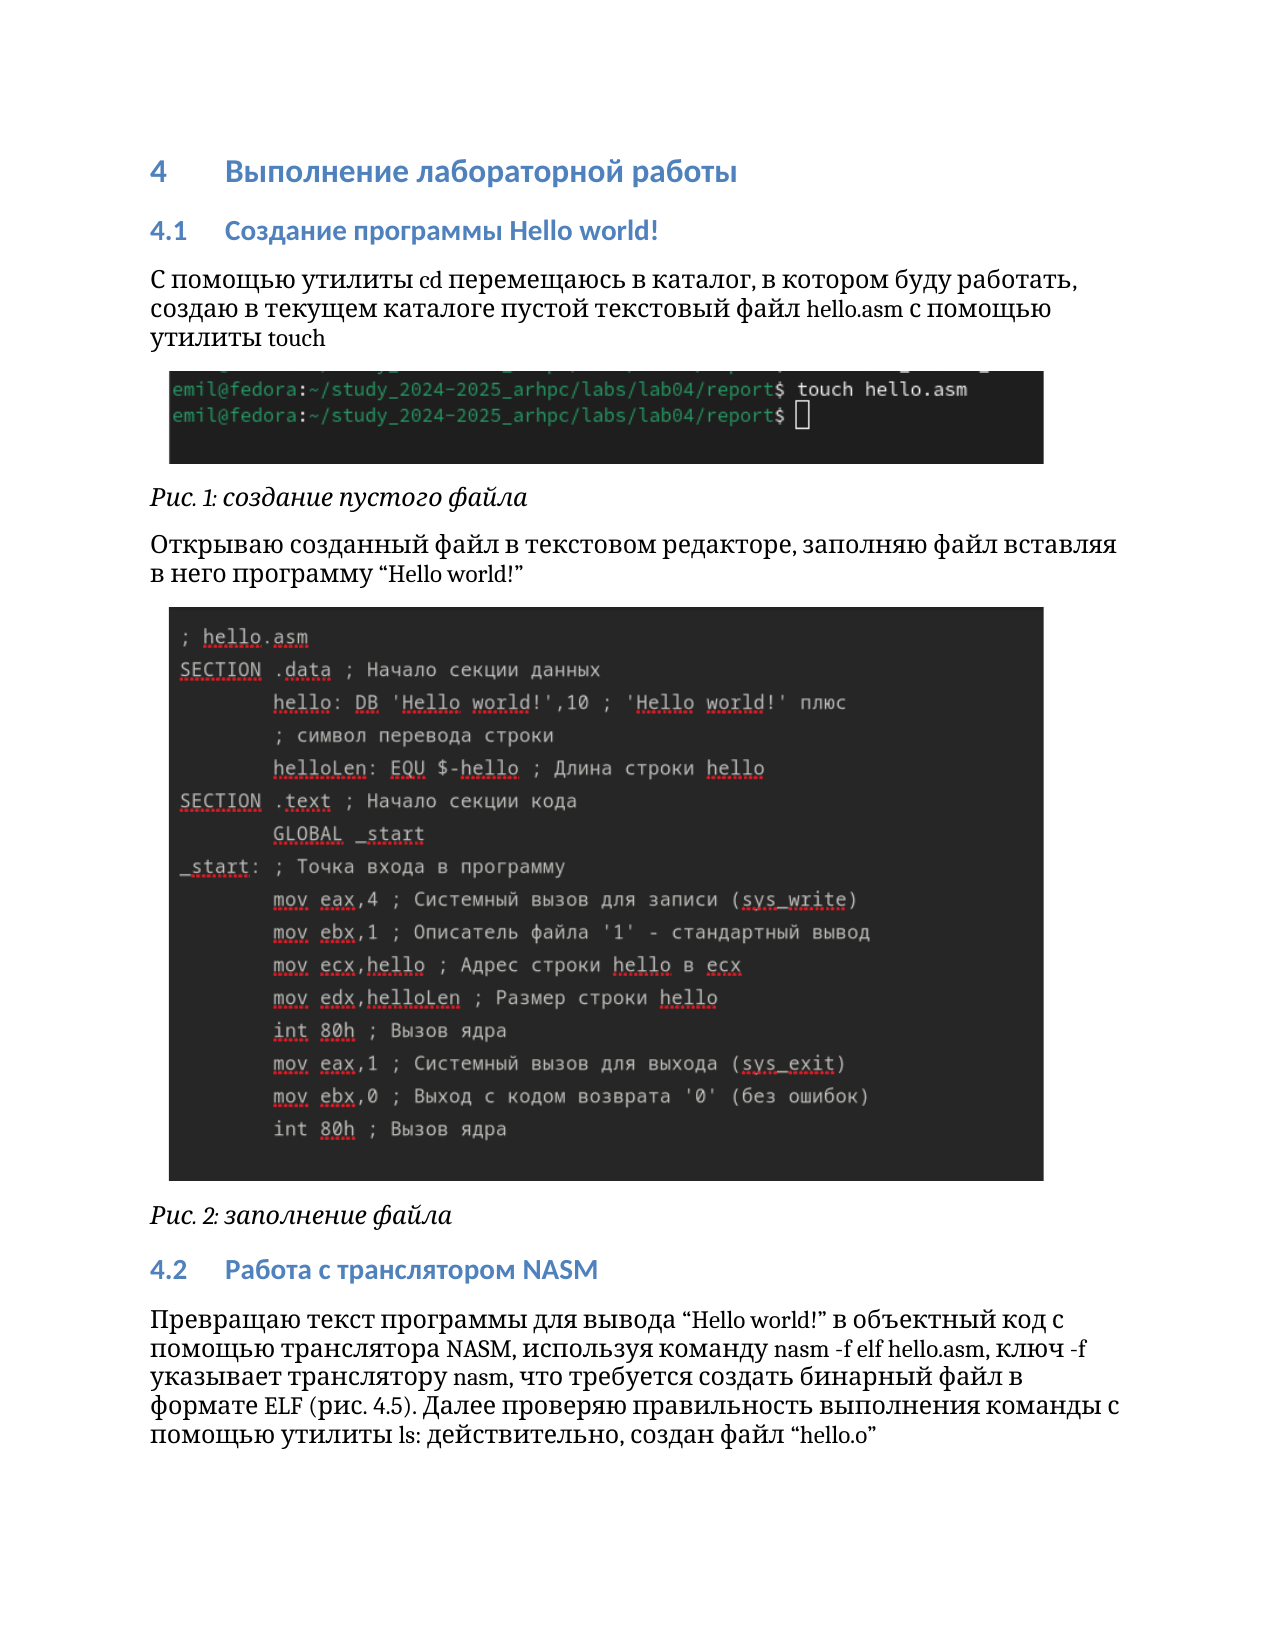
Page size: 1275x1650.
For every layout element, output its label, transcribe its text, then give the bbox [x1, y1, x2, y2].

subtitle 4.2 Работа с транслятором NASM [150, 1251, 1125, 1287]
picture [168, 371, 1044, 464]
picture [168, 607, 1044, 1181]
text Рис. 1: создание пустого файла [150, 484, 1125, 513]
text Открываю созданный файл в текстовом редакторе, заполняю файл вставляя в него программу “Hello world!” [150, 531, 1125, 589]
text С помощью утилиты cd перемещаюсь в каталог, в котором буду работать, создаю в текущем каталоге пустой текстовый файл hello.asm с помощью утилиты touch [150, 266, 1125, 352]
subtitle 4 Выполнение лабораторной работы [150, 150, 1125, 191]
text Рис. 2: заполнение файла [150, 1202, 1125, 1231]
text Превращаю текст программы для вывода “Hello world!” в объектный код с помощью транслятора NASM, используя команду nasm -f elf hello.asm, ключ -f указывает транслятору nasm, что требуется создать бинарный файл в формате ELF (рис. 4.5). Далее проверяю правильность выполнения команды с помощью утилиты ls: действительно, создан файл “hello.o” [150, 1306, 1125, 1449]
subtitle 4.1 Создание программы Hello world! [150, 212, 1125, 247]
